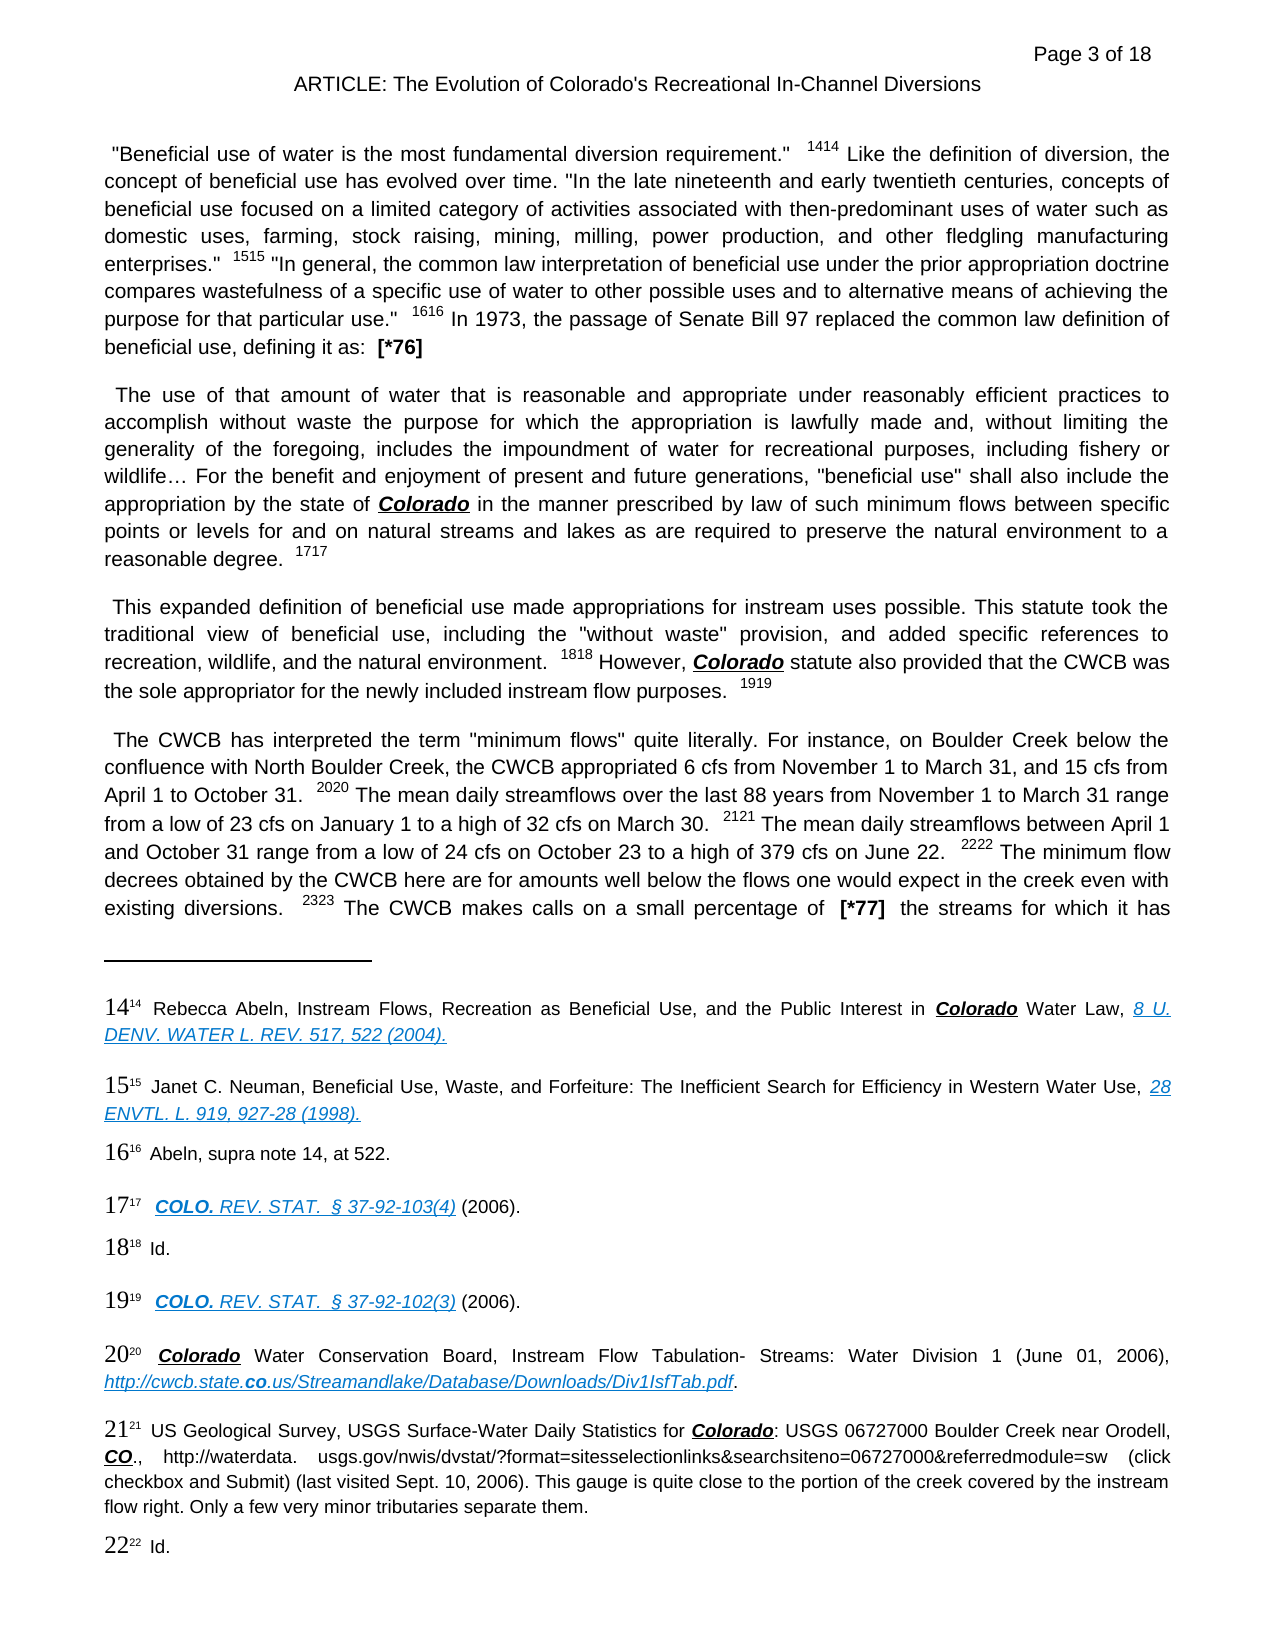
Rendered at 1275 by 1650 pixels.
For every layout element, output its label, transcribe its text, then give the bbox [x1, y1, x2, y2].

text The use of that amount of water that is reasonable and appropriate under reasonably efficient practices to accomplish without waste the purpose for which the appropriation is lawfully made and, without limiting the generality of the foregoing, includes the impoundment of water for recreational purposes, including fishery or wildlife… For the benefit and enjoyment of present and future generations, "beneficial use" shall also include the appropriation by the state of Colorado in the manner prescribed by law of such minimum flows between specific points or levels for and on natural streams and lakes as are required to preserve the natural environment to a reasonable degree. 17 [104, 380, 1171, 571]
text "Beneficial use of water is the most fundamental diversion requirement." 14 Like the definition of diversion, the concept of beneficial use has evolved over time. "In the late nineteenth and early twentieth centuries, concepts of beneficial use focused on a limited category of activities associated with then-predominant uses of water such as domestic uses, farming, stock raising, mining, milling, power production, and other fledgling manufacturing enterprises." 15 "In general, the common law interpretation of beneficial use under the prior appropriation doctrine compares wastefulness of a specific use of water to other possible uses and to alternative means of achieving the purpose for that particular use." 16 In 1973, the passage of Senate Bill 97 replaced the common law definition of beneficial use, defining it as: [*76] [104, 137, 1171, 359]
text This expanded definition of beneficial use made appropriations for instream uses possible. This statute took the traditional view of beneficial use, including the "without waste" provision, and added specific references to recreation, wildlife, and the natural environment. 18 However, Colorado statute also provided that the CWCB was the sole appropriator for the newly included instream flow purposes. 19 [104, 592, 1171, 704]
text The CWCB has interpreted the term "minimum flows" quite literally. For instance, on Boulder Creek below the confluence with North Boulder Creek, the CWCB appropriated 6 cfs from November 1 to March 31, and 15 cfs from April 1 to October 31. 20 The mean daily streamflows over the last 88 years from November 1 to March 31 range from a low of 23 cfs on January 1 to a high of 32 cfs on March 30. 21 The mean daily streamflows between April 1 and October 31 range from a low of 24 cfs on October 23 to a high of 379 cfs on June 22. 22 The minimum flow decrees obtained by the CWCB here are for amounts well below the flows one would expect in the creek even with existing diversions. 23 The CWCB makes calls on a small percentage of [*77] the streams for which it has instream flow rights. In 2005, the CWCB made nine calls with instream flow rights. 24 Thus, it would be hard to argue that the amounts decreed to the CWCB for instream flows are greater than the minimum flows required to preserve the natural environment. [104, 724, 1171, 921]
